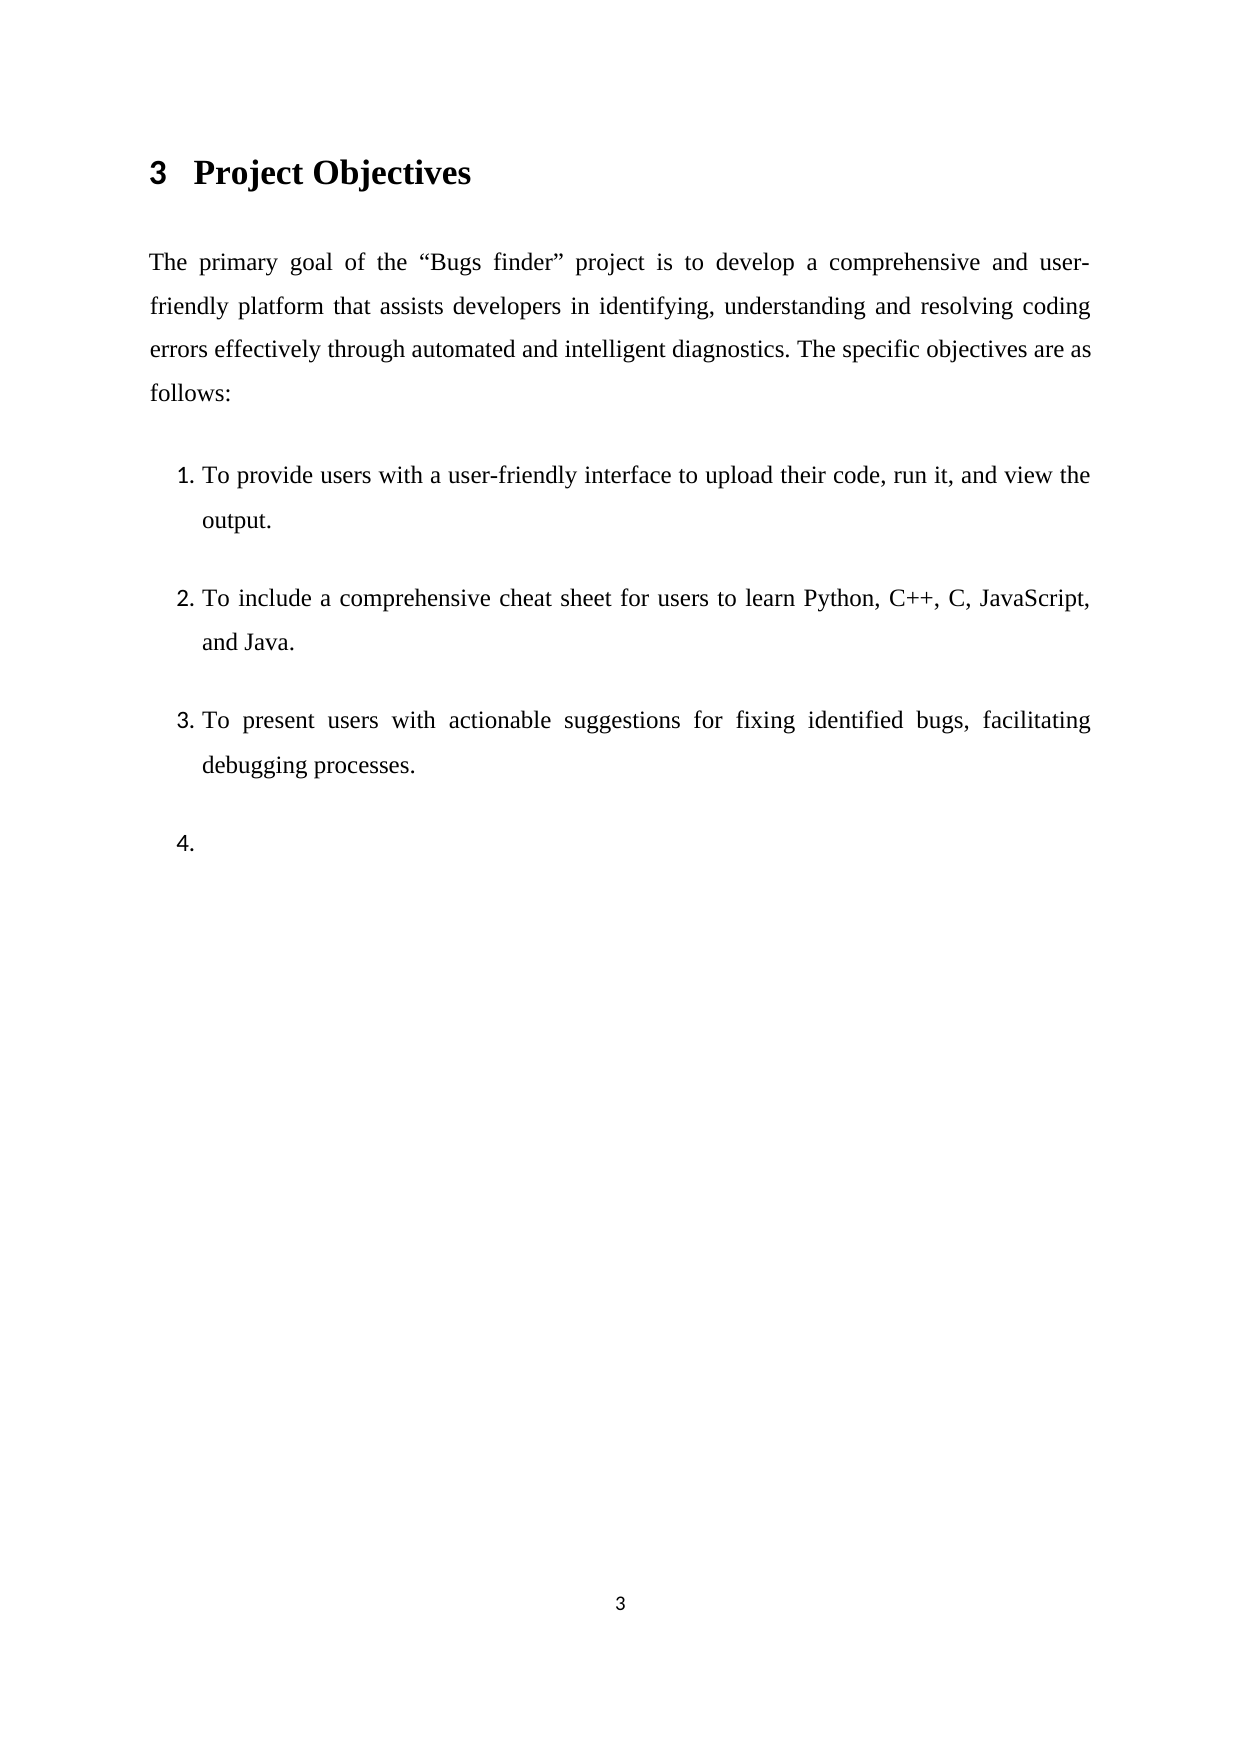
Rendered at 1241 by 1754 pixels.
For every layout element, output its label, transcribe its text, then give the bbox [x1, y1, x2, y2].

subtitle Project Objectives [148, 150, 1092, 193]
list To present users with actionable suggestions for fixing identified bugs, facilitating debugging processes. [176, 705, 1092, 779]
list To provide users with a user-friendly interface to upload their code, run it, and view the output. [176, 459, 1092, 534]
list To include a comprehensive cheat sheet for users to learn Python, C++, C, JavaScript, and Java. [176, 582, 1092, 656]
text The primary goal of the “Bugs finder” project is to develop a comprehensive and user-friendly platform that assists developers in identifying, understanding and resolving coding errors effectively through automated and intelligent diagnostics. The specific objectives are as follows: [148, 247, 1092, 407]
